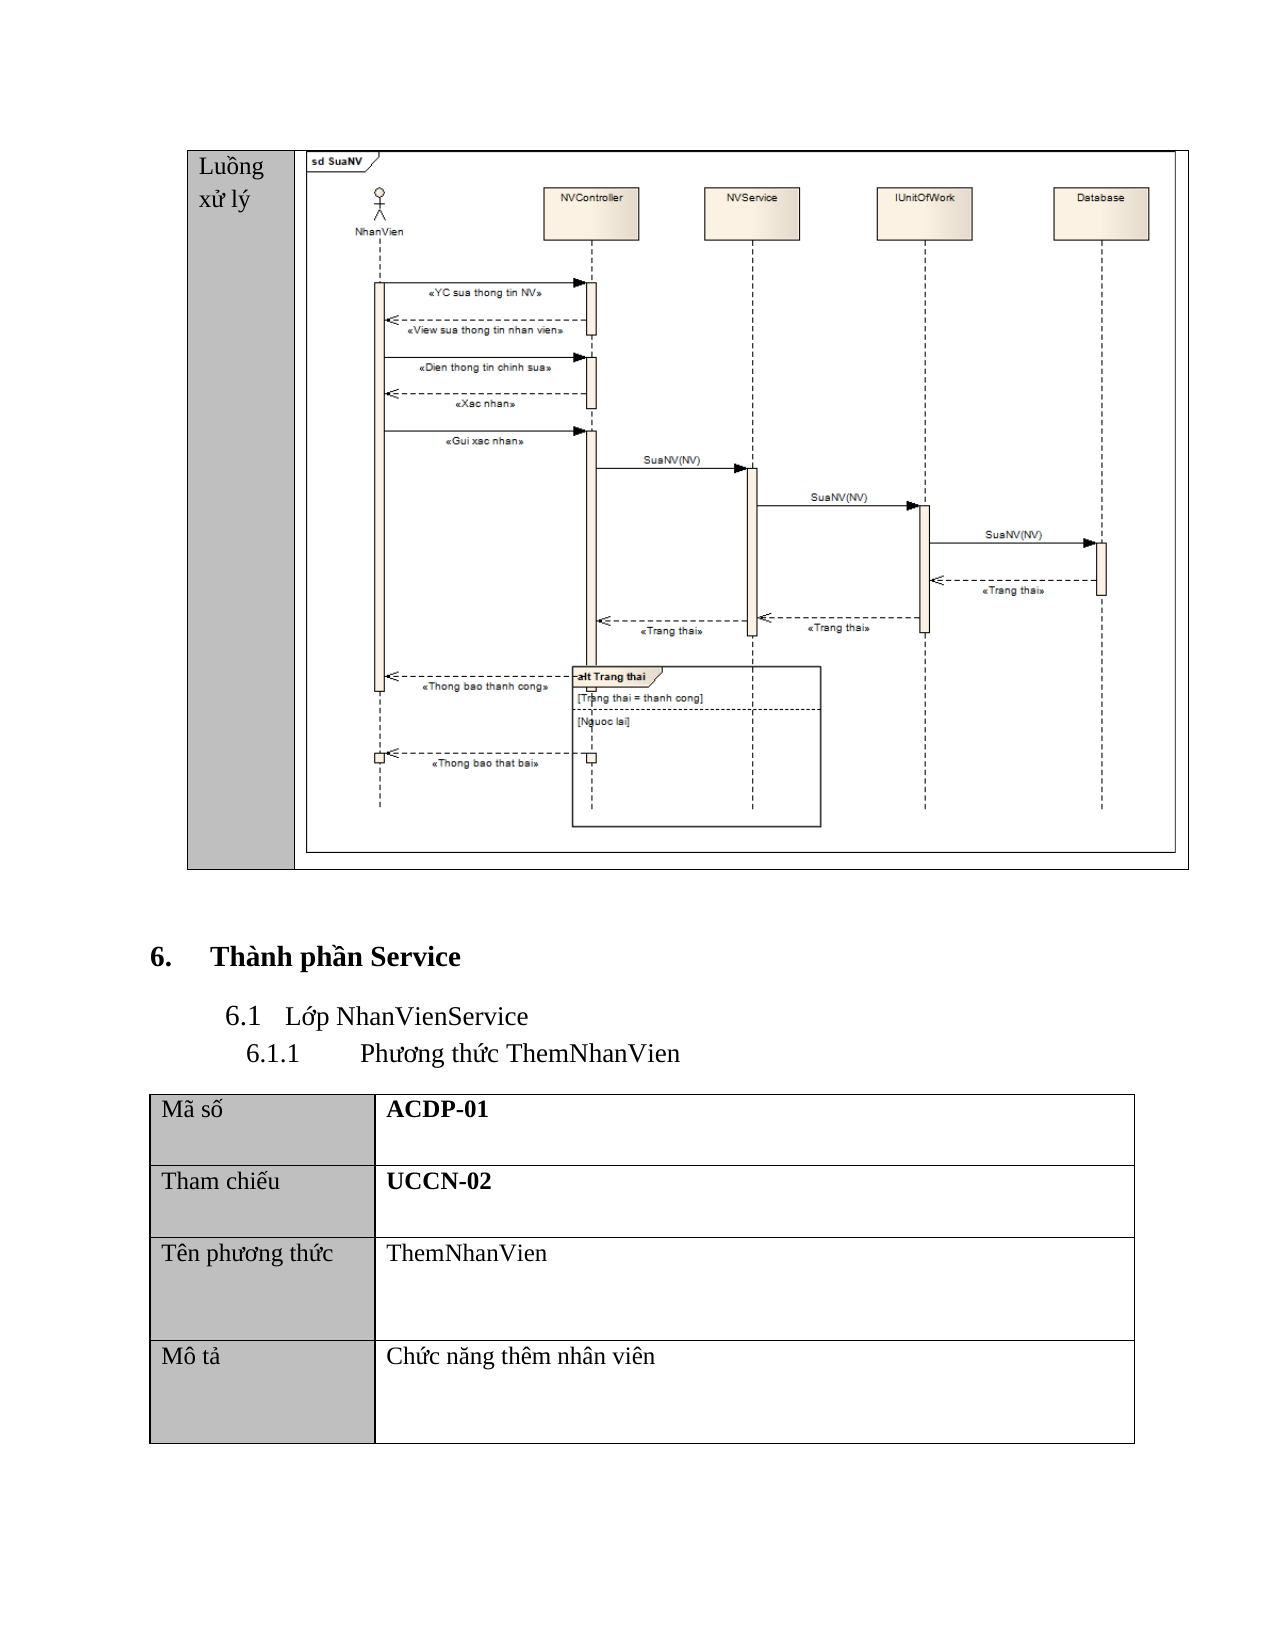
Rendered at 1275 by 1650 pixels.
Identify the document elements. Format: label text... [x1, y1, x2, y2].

table_header Mã số [151, 1095, 374, 1165]
title Thành phần Service [150, 939, 1125, 973]
picture [305, 151, 1176, 853]
table_cell Luồng xử lý [188, 151, 294, 869]
table_cell Chức năng thêm nhân viên [376, 1341, 1134, 1443]
table_cell UCCN-02 [376, 1166, 1134, 1237]
table_cell ThemNhanVien [376, 1238, 1134, 1340]
list Phương thức ThemNhanVien [300, 1037, 1125, 1068]
table_cell Tham chiếu [151, 1166, 374, 1237]
table_header ACDP-01 [376, 1095, 1134, 1165]
text Lớp NhanVienService [225, 998, 1125, 1032]
table_cell Mô tả [151, 1341, 374, 1443]
table_cell [295, 151, 1188, 869]
table_cell Tên phương thức [151, 1238, 374, 1340]
